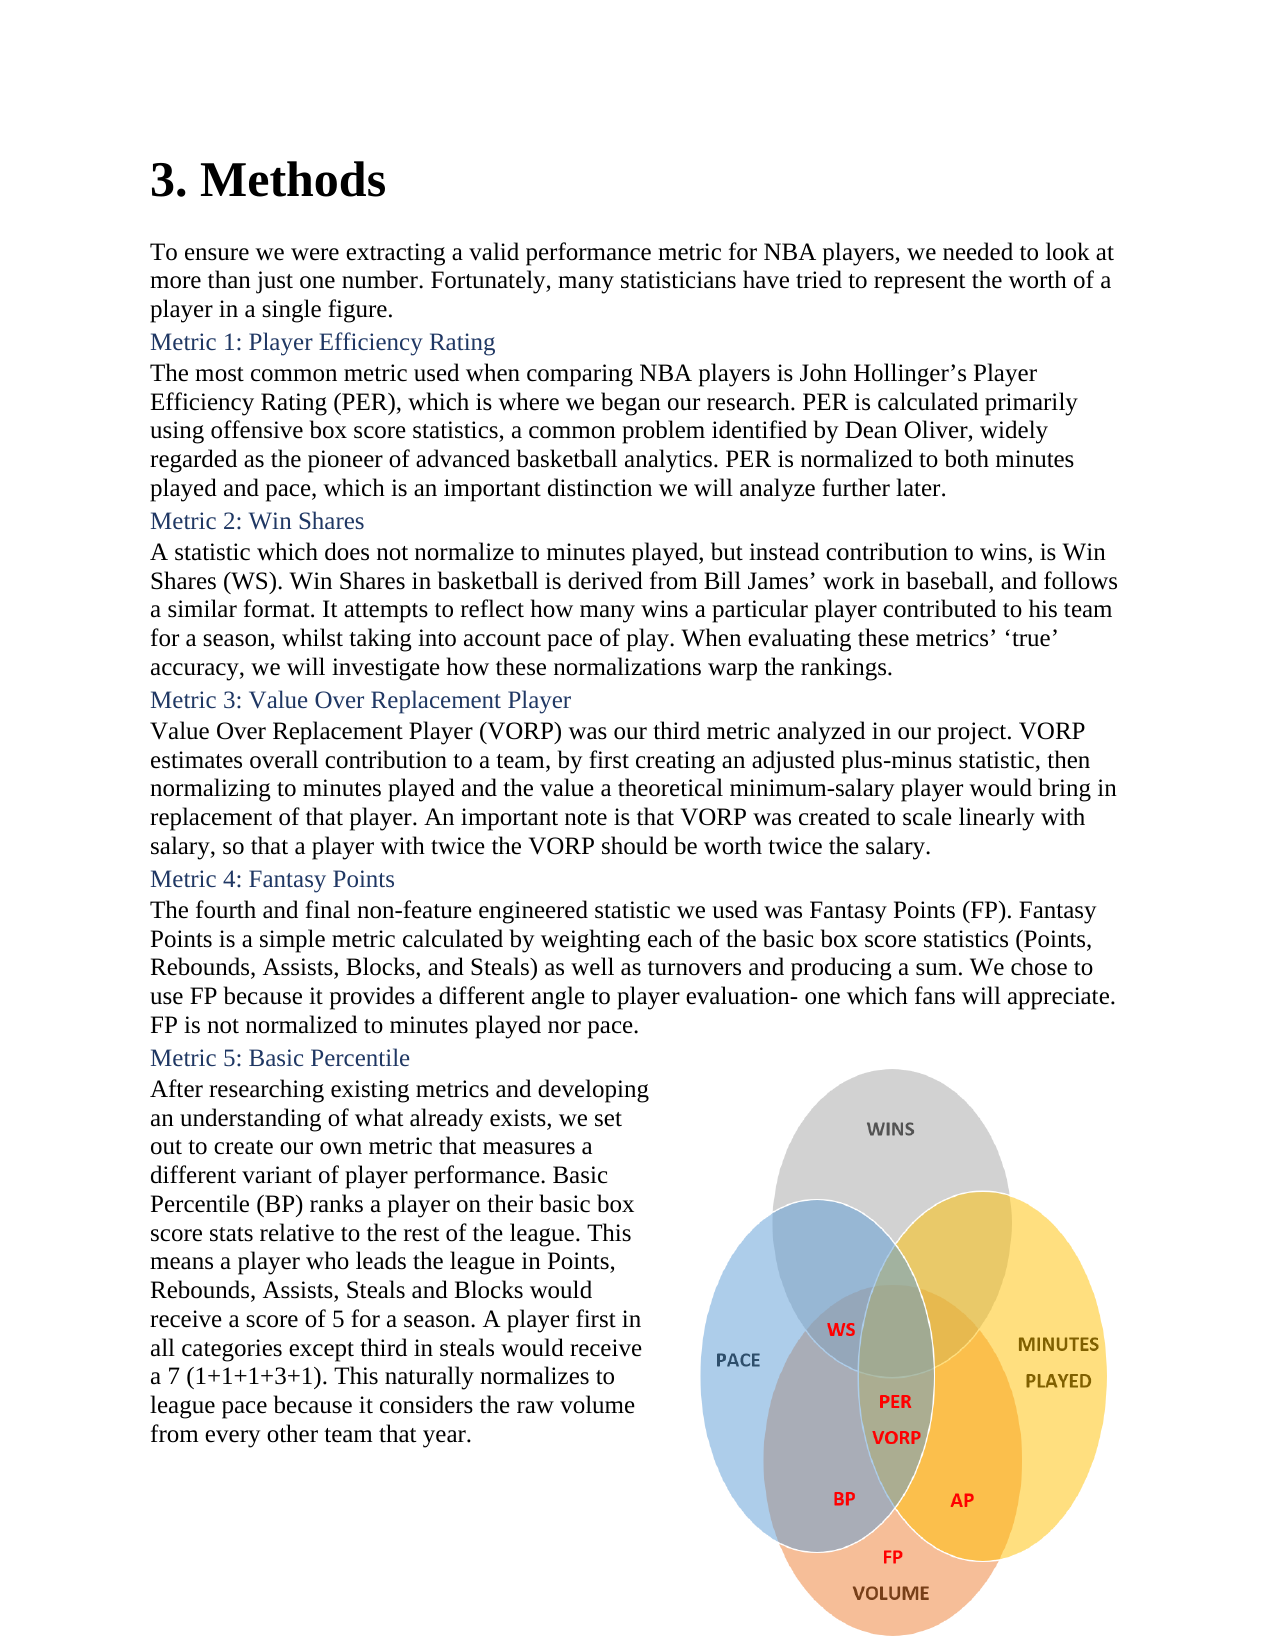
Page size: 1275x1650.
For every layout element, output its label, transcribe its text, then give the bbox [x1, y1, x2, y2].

subtitle Metric 1: Player Efficiency Rating [150, 327, 1125, 356]
text The most common metric used when comparing NBA players is John Hollinger’s Player Efficiency Rating (PER), which is where we began our research. PER is calculated primarily using offensive box score statistics, a common problem identified by Dean Oliver, widely regarded as the pioneer of advanced basketball analytics. PER is normalized to both minutes played and pace, which is an important distinction we will analyze further later. [150, 358, 1125, 502]
picture [675, 1068, 1122, 1647]
text To ensure we were extracting a valid performance metric for NBA players, we needed to look at more than just one number. Fortunately, many statisticians have tried to represent the worth of a player in a single figure. [150, 237, 1125, 323]
subtitle Metric 5: Basic Percentile [150, 1043, 1125, 1072]
subtitle 3. Methods [150, 150, 1125, 207]
text A statistic which does not normalize to minutes played, but instead contribution to wins, is Win Shares (WS). Win Shares in basketball is derived from Bill James’ work in baseball, and follows a similar format. It attempts to reflect how many wins a particular player contributed to his team for a season, whilst taking into account pace of play. When evaluating these metrics’ ‘true’ accuracy, we will investigate how these normalizations warp the rankings. [150, 537, 1125, 681]
subtitle Metric 3: Value Over Replacement Player [150, 685, 1125, 714]
subtitle Metric 2: Win Shares [150, 506, 1125, 535]
text Value Over Replacement Player (VORP) was our third metric analyzed in our project. VORP estimates overall contribution to a team, by first creating an adjusted plus-minus statistic, then normalizing to minutes played and the value a theoretical minimum-salary player would bring in replacement of that player. An important note is that VORP was created to scale linearly with salary, so that a player with twice the VORP should be worth twice the salary. [150, 716, 1125, 860]
text The fourth and final non-feature engineered statistic we used was Fantasy Points (FP). Fantasy Points is a simple metric calculated by weighting each of the basic box score statistics (Points, Rebounds, Assists, Blocks, and Steals) as well as turnovers and producing a sum. We chose to use FP because it provides a different angle to player evaluation- one which fans will appreciate. FP is not normalized to minutes played nor pace. [150, 895, 1125, 1039]
subtitle Metric 4: Fantasy Points [150, 864, 1125, 893]
text After researching existing metrics and developing an understanding of what already exists, we set out to create our own metric that measures a different variant of player performance. Basic Percentile (BP) ranks a player on their basic box score stats relative to the rest of the league. This means a player who leads the league in Points, Rebounds, Assists, Steals and Blocks would receive a score of 5 for a season. A player first in all categories except third in steals would receive a 7 (1+1+1+3+1). This naturally normalizes to league pace because it considers the raw volume from every other team that year. [150, 1074, 675, 1448]
